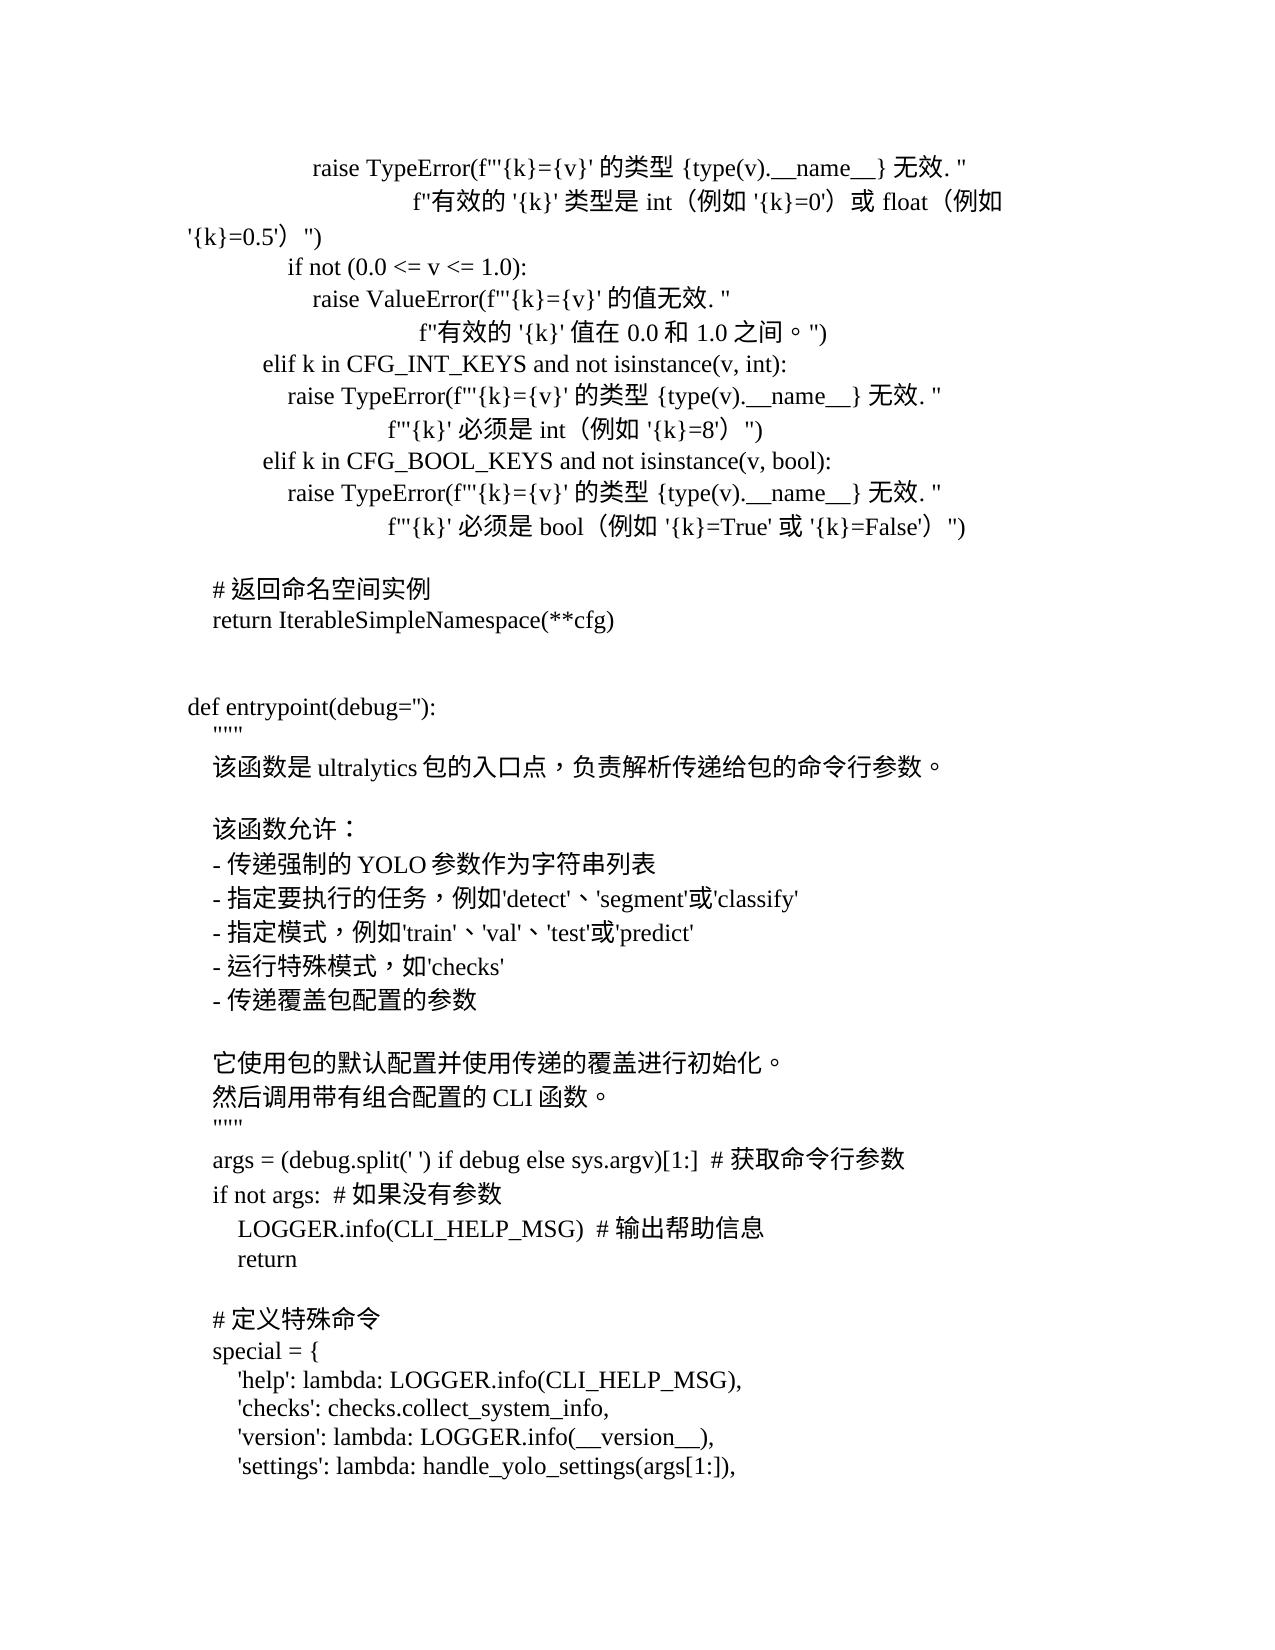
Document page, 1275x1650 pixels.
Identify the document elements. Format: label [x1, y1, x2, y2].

text [187, 150, 1087, 1480]
